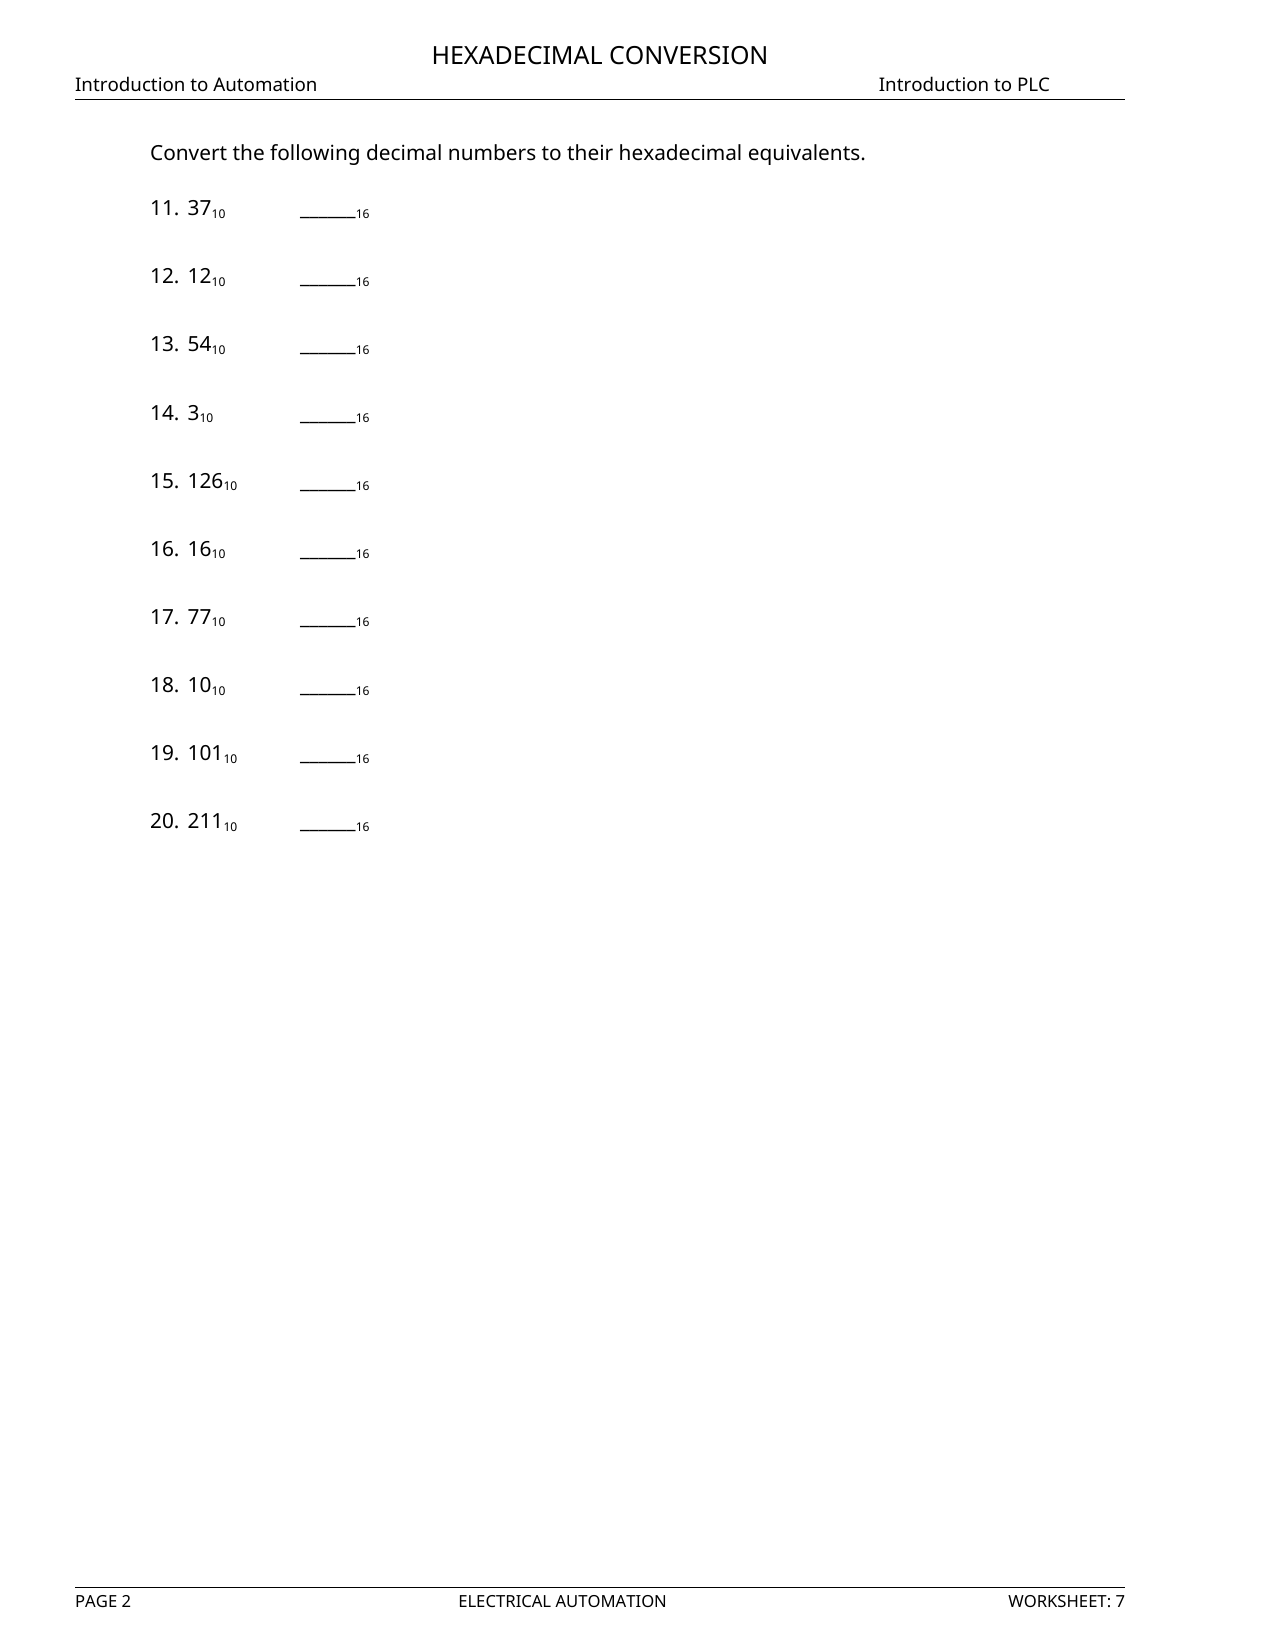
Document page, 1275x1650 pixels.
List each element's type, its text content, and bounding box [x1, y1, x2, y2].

list 12610 ______16 [150, 466, 1125, 494]
list 21110 ______16 [150, 806, 1125, 835]
list 1210 ______16 [150, 261, 1125, 290]
list 1010 ______16 [150, 670, 1125, 699]
list 10110 ______16 [150, 738, 1125, 767]
list 7710 ______16 [150, 602, 1125, 631]
list 3710 ______16 [150, 193, 1125, 222]
list 310 ______16 [150, 398, 1125, 426]
text Convert the following decimal numbers to their hexadecimal equivalents. [150, 138, 1125, 166]
list 5410 ______16 [150, 329, 1125, 358]
list 1610 ______16 [150, 534, 1125, 562]
